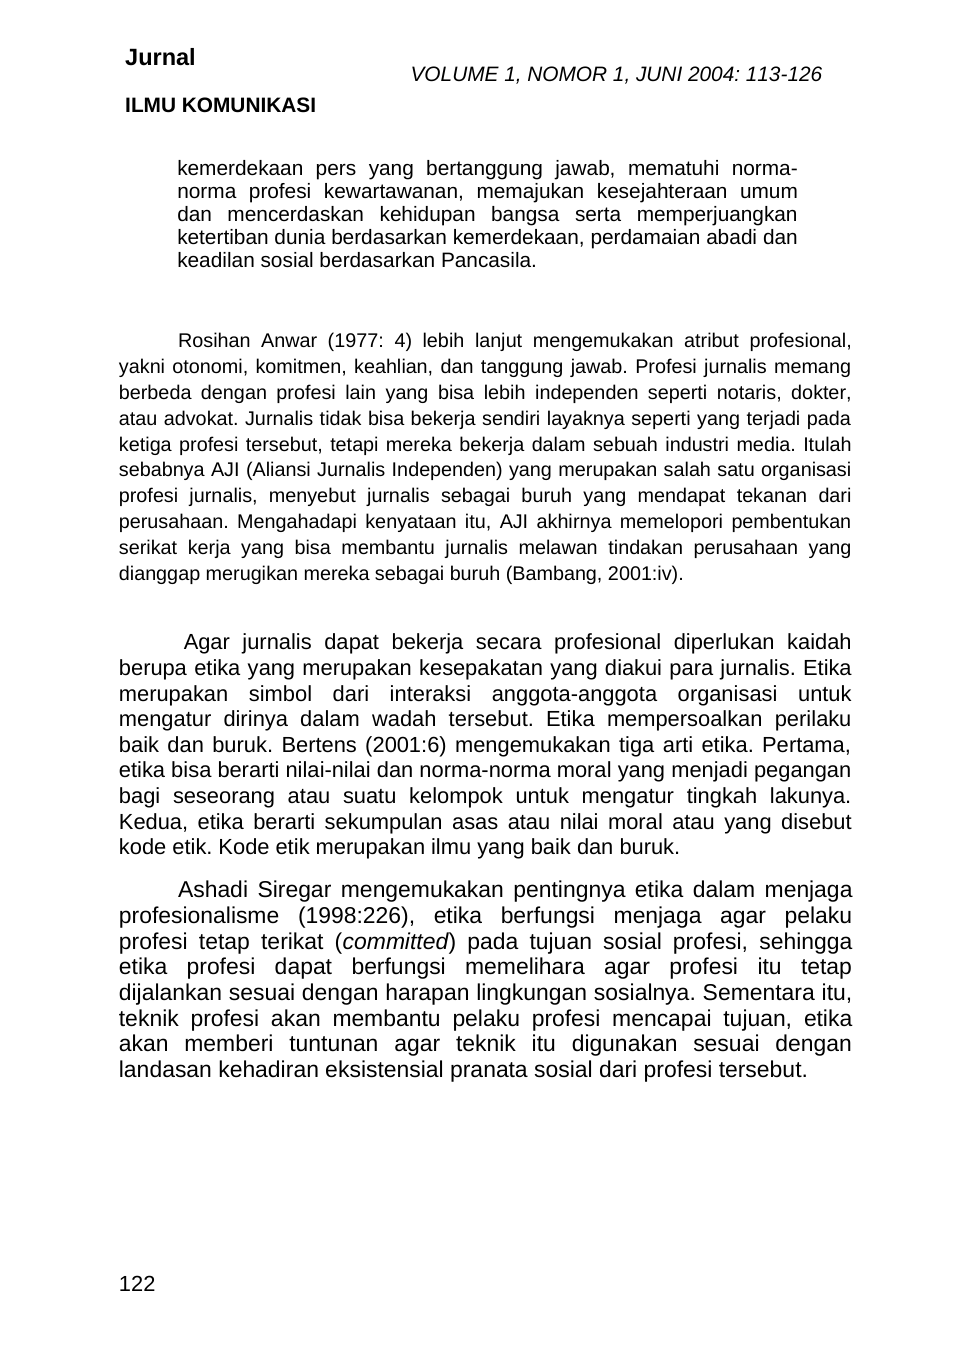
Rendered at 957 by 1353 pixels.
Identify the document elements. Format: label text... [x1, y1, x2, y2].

text Agar jurnalis dapat bekerja secara profesional diperlukan kaidah berupa etika yang merupakan kesepakatan yang diakui para jurnalis. Etika merupakan simbol dari interaksi anggota-anggota organisasi untuk mengatur dirinya dalam wadah tersebut. Etika mempersoalkan perilaku baik dan buruk. Bertens (2001:6) mengemukakan tiga arti etika. Pertama, etika bisa berarti nilai-nilai dan norma-norma moral yang menjadi pegangan bagi seseorang atau suatu kelompok untuk mengatur tingkah lakunya. Kedua, etika berarti sekumpulan asas atau nilai moral atau yang disebut kode etik. Kode etik merupakan ilmu yang baik dan buruk. [119, 629, 852, 859]
text Ashadi Siregar mengemukakan pentingnya etika dalam menjaga profesionalisme (1998:226), etika berfungsi menjaga agar pelaku profesi tetap terikat (committed) pada tujuan sosial profesi, sehingga etika profesi dapat berfungsi memelihara agar profesi itu tetap dijalankan sesuai dengan harapan lingkungan sosialnya. Sementara itu, teknik profesi akan membantu pelaku profesi mencapai tujuan, etika akan memberi tuntunan agar teknik itu digunakan sesuai dengan landasan kehadiran eksistensial pranata sosial dari profesi tersebut. [119, 877, 852, 1082]
text 122 [119, 1272, 852, 1297]
text kemerdekaan pers yang bertanggung jawab, mematuhi norma-norma profesi kewartawanan, memajukan kesejahteraan umum dan mencerdaskan kehidupan bangsa serta memperjuangkan ketertiban dunia berdasarkan kemerdekaan, perdamaian abadi dan keadilan sosial berdasarkan Pancasila. [177, 158, 798, 272]
text Rosihan Anwar (1977: 4) lebih lanjut mengemukakan atribut profesional, yakni otonomi, komitmen, keahlian, dan tanggung jawab. Profesi jurnalis memang berbeda dengan profesi lain yang bisa lebih independen seperti notaris, dokter, atau advokat. Jurnalis tidak bisa bekerja sendiri layaknya seperti yang terjadi pada ketiga profesi tersebut, tetapi mereka bekerja dalam sebuah industri media. Itulah sebabnya AJI (Aliansi Jurnalis Independen) yang merupakan salah satu organisasi profesi jurnalis, menyebut jurnalis sebagai buruh yang mendapat tekanan dari perusahaan. Mengahadapi kenyataan itu, AJI akhirnya memelopori pembentukan serikat kerja yang bisa membantu jurnalis melawan tindakan perusahaan yang dianggap merugikan mereka sebagai buruh (Bambang, 2001:iv). [119, 329, 852, 584]
text Jurnal VOLUME 1, NOMOR 1, JUNI 2004: 113-126 [125, 44, 852, 90]
text ILMU KOMUNIKASI [125, 93, 852, 117]
